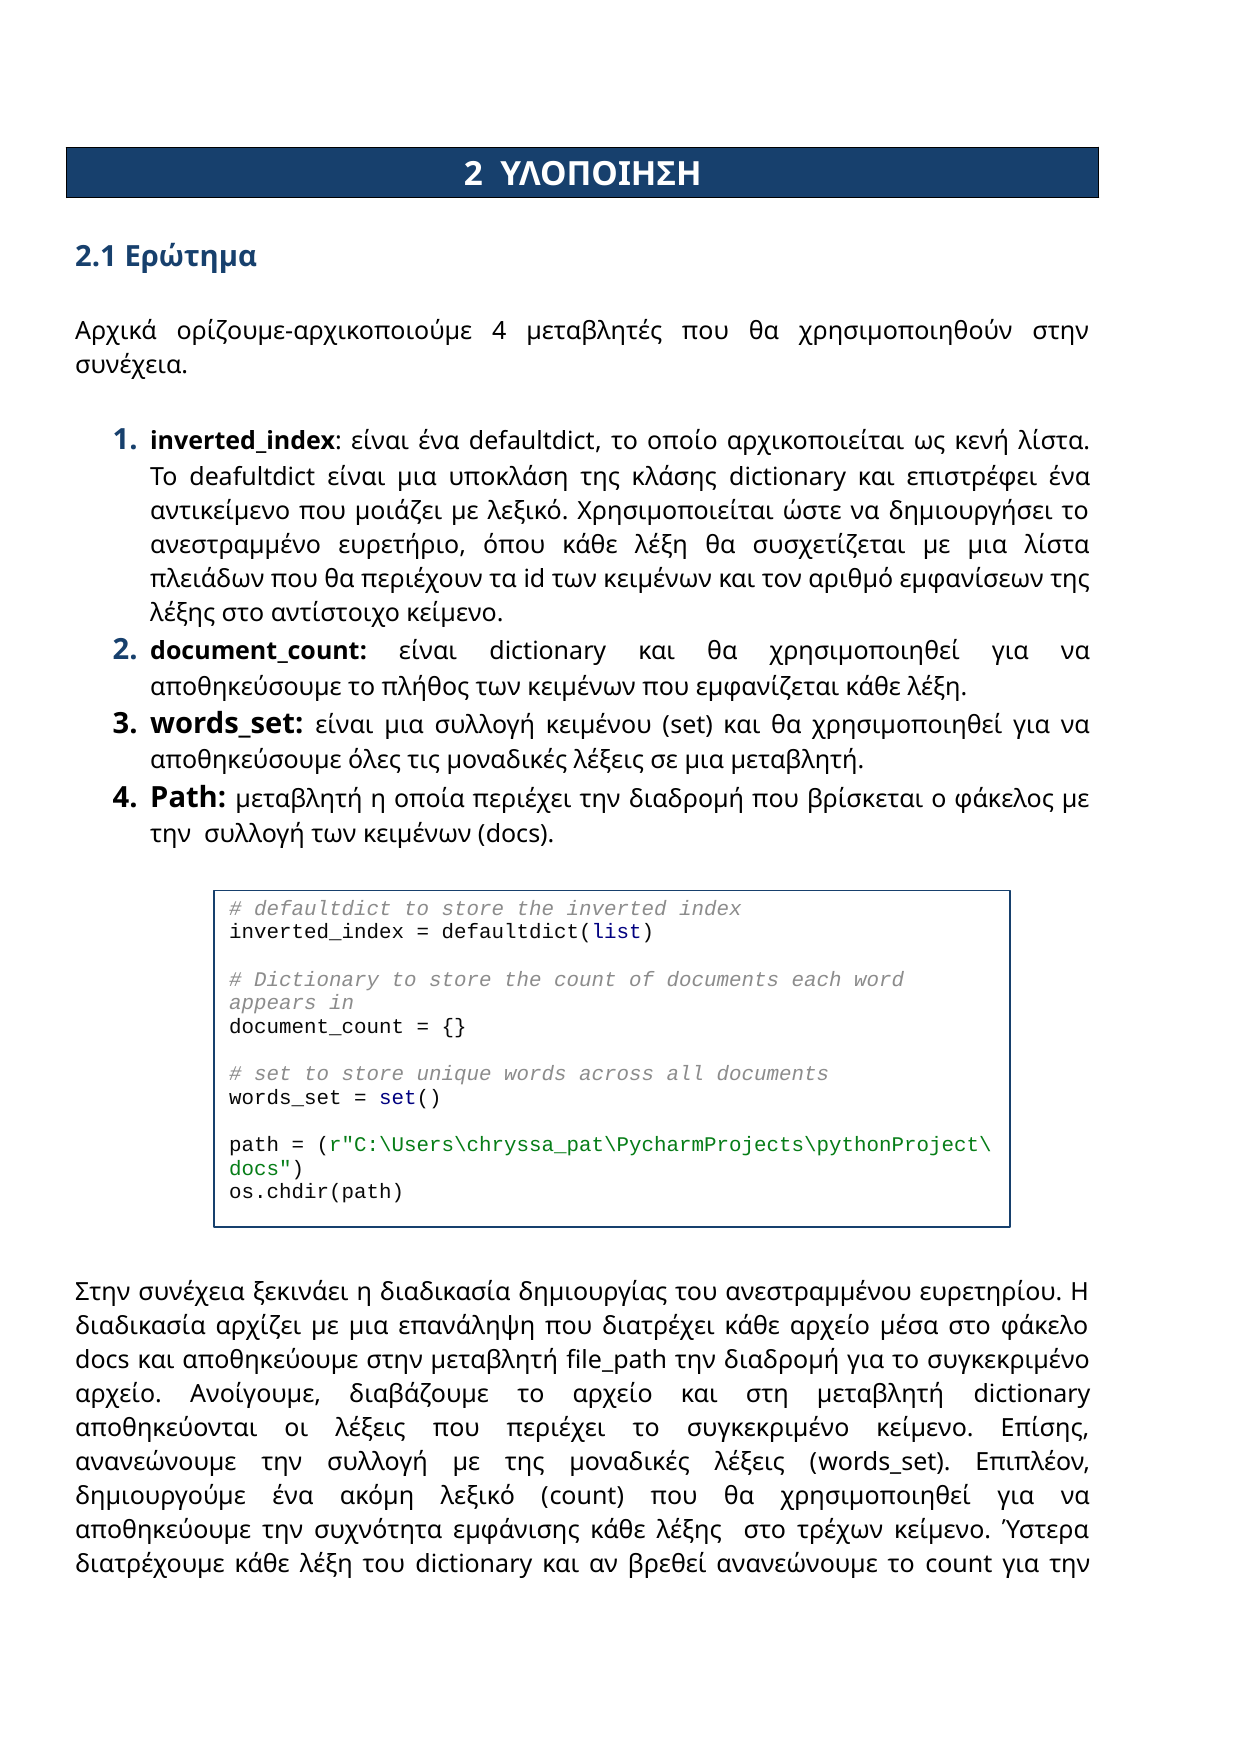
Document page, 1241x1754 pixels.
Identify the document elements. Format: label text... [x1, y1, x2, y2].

list Path: μεταβλητή η οποία περιέχει την διαδρομή που βρίσκεται ο φάκελος με την συλλογή των κειμένων (docs). [112, 776, 1090, 850]
list document_count: είναι dictionary και θα χρησιμοποιηθεί για να αποθηκεύσουμε το πλήθος των κειμένων που εμφανίζεται κάθε λέξη. [112, 628, 1090, 702]
text 2 ΥΛΟΠΟΙΗΣΗ [67, 148, 1098, 197]
list words_set: είναι μια συλλογή κειμένου (set) και θα χρησιμοποιηθεί για να αποθηκεύσουμε όλες τις μοναδικές λέξεις σε μια μεταβλητή. [112, 702, 1090, 776]
list inverted_index: είναι ένα defaultdict, το οποίο αρχικοποιείται ως κενή λίστα. Το deafultdict είναι μια υποκλάση της κλάσης dictionary και επιστρέφει ένα αντικείμενο που μοιάζει με λεξικό. Χρησιμοποιείται ώστε να δημιουργήσει το ανεστραμμένο ευρετήριο, όπου κάθε λέξη θα συσχετίζεται με μια λίστα πλειάδων που θα περιέχουν τα id των κειμένων και τον αριθμό εμφανίσεων της λέξης στο αντίστοιχο κείμενο. [112, 418, 1090, 628]
text 2.1 Ερώτημα [75, 236, 1090, 275]
text Αρχικά ορίζουμε-αρχικοποιούμε 4 μεταβλητές που θα χρησιμοποιηθούν στην συνέχεια. [75, 313, 1090, 381]
